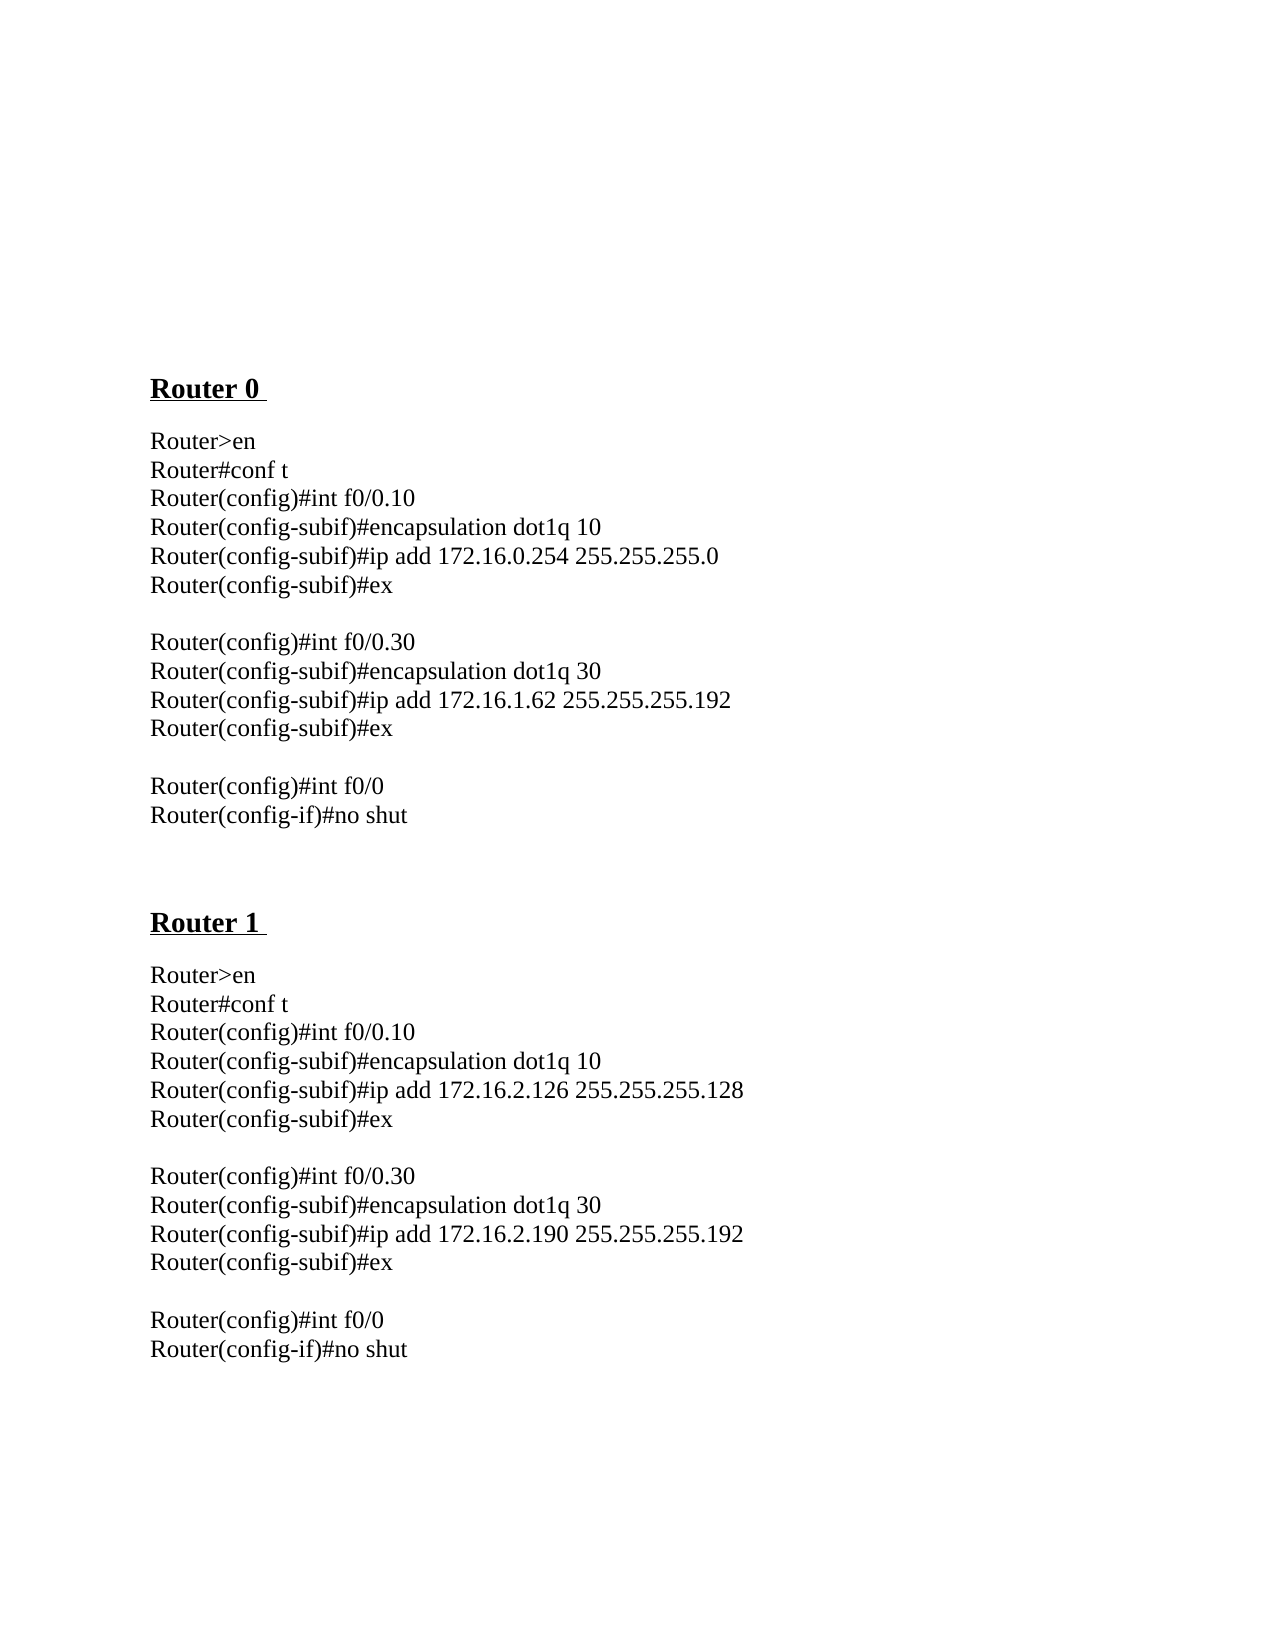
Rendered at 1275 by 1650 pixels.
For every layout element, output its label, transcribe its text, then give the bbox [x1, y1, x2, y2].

text Router(config-subif)#encapsulation dot1q 10 [150, 1046, 1125, 1075]
text Router(config)#int f0/0 [150, 1305, 1125, 1334]
text Router(config-if)#no shut [150, 1334, 1125, 1362]
text Router(config-subif)#ex [150, 570, 1125, 598]
text Router(config-if)#no shut [150, 800, 1125, 828]
text Router(config-subif)#ex [150, 713, 1125, 742]
text Router(config)#int f0/0.30 [150, 1161, 1125, 1190]
text Router(config)#int f0/0.10 [150, 1017, 1125, 1046]
text Router(config-subif)#ip add 172.16.0.254 255.255.255.0 [150, 541, 1125, 570]
text Router#conf t [150, 989, 1125, 1017]
text Router(config-subif)#encapsulation dot1q 30 [150, 1190, 1125, 1219]
text Router(config)#int f0/0.10 [150, 483, 1125, 512]
text Router(config-subif)#ip add 172.16.1.62 255.255.255.192 [150, 685, 1125, 713]
text Router 1 [150, 905, 1125, 938]
text Router(config-subif)#encapsulation dot1q 10 [150, 512, 1125, 541]
text Router(config)#int f0/0 [150, 771, 1125, 800]
text Router(config-subif)#ip add 172.16.2.126 255.255.255.128 [150, 1075, 1125, 1104]
text Router(config-subif)#encapsulation dot1q 30 [150, 656, 1125, 685]
text Router(config-subif)#ip add 172.16.2.190 255.255.255.192 [150, 1219, 1125, 1247]
text Router(config-subif)#ex [150, 1104, 1125, 1132]
text Router#conf t [150, 455, 1125, 483]
text Router(config)#int f0/0.30 [150, 627, 1125, 656]
text Router>en [150, 960, 1125, 989]
text Router 0 [150, 371, 1125, 404]
text Router>en [150, 426, 1125, 455]
text Router(config-subif)#ex [150, 1247, 1125, 1276]
